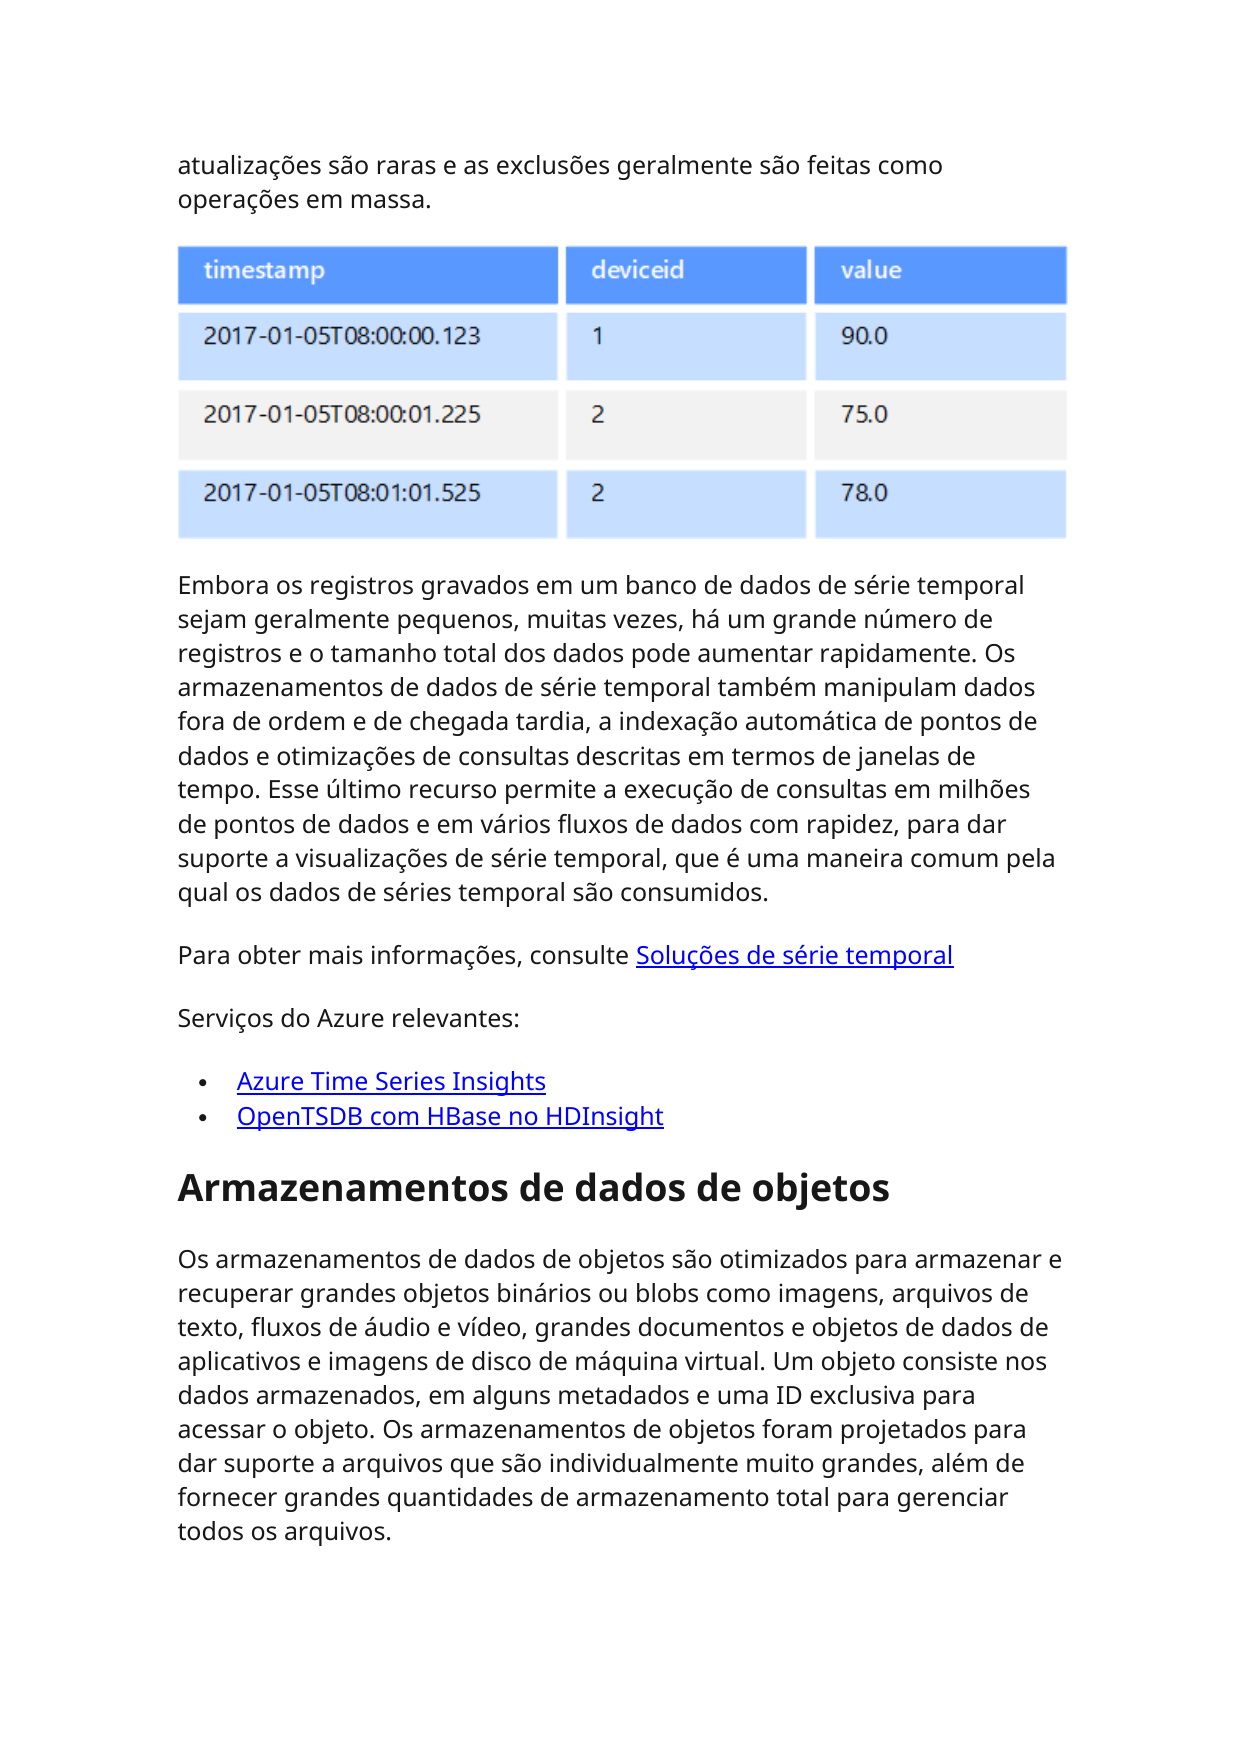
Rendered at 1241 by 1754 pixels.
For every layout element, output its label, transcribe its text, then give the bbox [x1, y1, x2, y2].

list OpenTSDB com HBase no HDInsight [199, 1098, 1063, 1132]
text Para obter mais informações, consulte Soluções de série temporal [177, 938, 1063, 972]
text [177, 148, 1063, 216]
text Os armazenamentos de dados de objetos são otimizados para armazenar e recuperar grandes objetos binários ou blobs como imagens, arquivos de texto, fluxos de áudio e vídeo, grandes documentos e objetos de dados de aplicativos e imagens de disco de máquina virtual. Um objeto consiste nos dados armazenados, em alguns metadados e uma ID exclusiva para acessar o objeto. Os armazenamentos de objetos foram projetados para dar suporte a arquivos que são individualmente muito grandes, além de fornecer grandes quantidades de armazenamento total para gerenciar todos os arquivos. [177, 1242, 1063, 1548]
text Armazenamentos de dados de objetos [177, 1161, 1063, 1212]
text Serviços do Azure relevantes: [177, 1001, 1063, 1035]
list Azure Time Series Insights [199, 1064, 1063, 1098]
picture [177, 245, 1068, 539]
text Embora os registros gravados em um banco de dados de série temporal sejam geralmente pequenos, muitas vezes, há um grande número de registros e o tamanho total dos dados pode aumentar rapidamente. Os armazenamentos de dados de série temporal também manipulam dados fora de ordem e de chegada tardia, a indexação automática de pontos de dados e otimizações de consultas descritas em termos de janelas de tempo. Esse último recurso permite a execução de consultas em milhões de pontos de dados e em vários fluxos de dados com rapidez, para dar suporte a visualizações de série temporal, que é uma maneira comum pela qual os dados de séries temporal são consumidos. [177, 568, 1063, 908]
